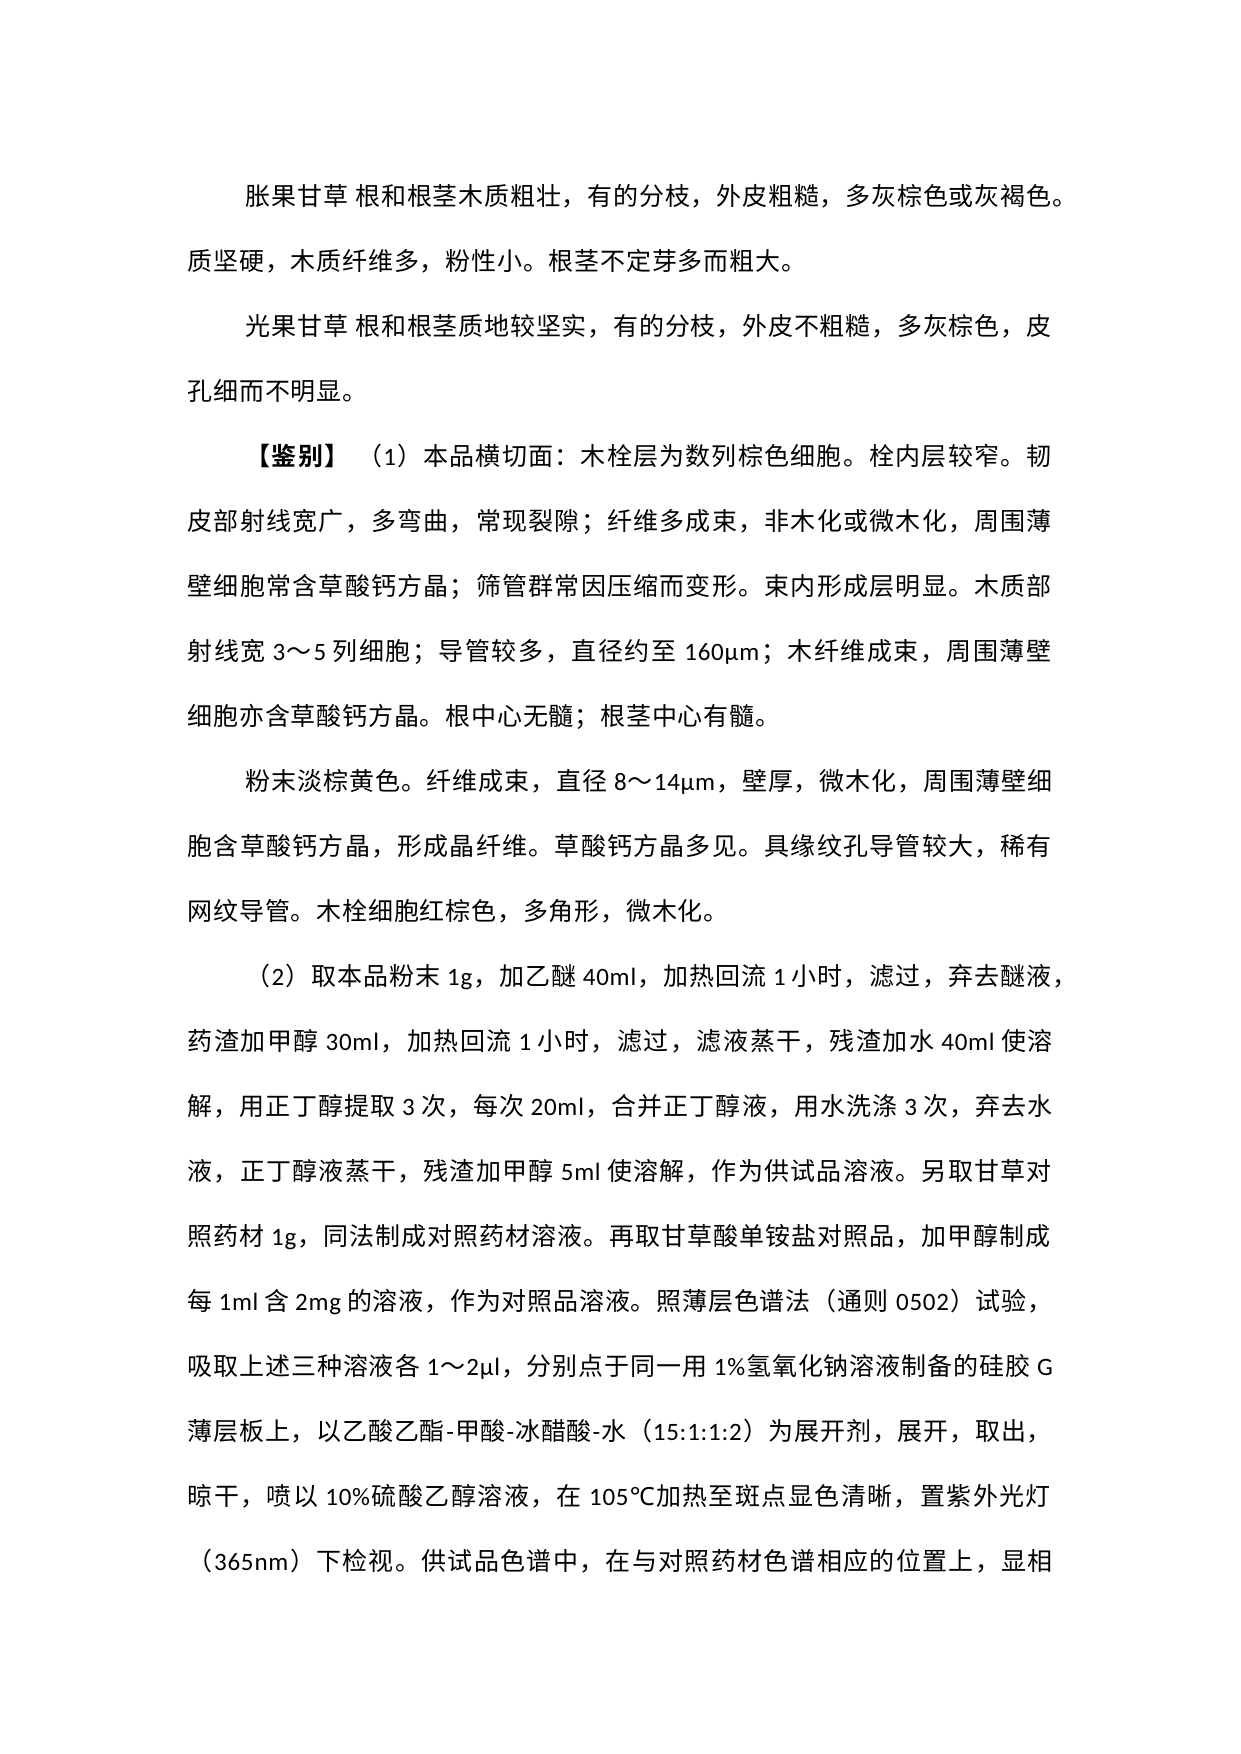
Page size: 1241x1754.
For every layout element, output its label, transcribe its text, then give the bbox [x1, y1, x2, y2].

text 【鉴别】 （1）本品横切面：木栓层为数列棕色细胞。栓内层较窄。韧皮部射线宽广，多弯曲，常现裂隙；纤维多成束，非木化或微木化，周围薄壁细胞常含草酸钙方晶；筛管群常因压缩而变形。束内形成层明显。木质部射线宽3～5列细胞；导管较多，直径约至160μm；木纤维成束，周围薄壁细胞亦含草酸钙方晶。根中心无髓；根茎中心有髓。 [187, 422, 1053, 747]
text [187, 942, 1053, 1592]
text 胀果甘草 根和根茎木质粗壮，有的分枝，外皮粗糙，多灰棕色或灰褐色。质坚硬，木质纤维多，粉性小。根茎不定芽多而粗大。 [187, 162, 1053, 292]
text 粉末淡棕黄色。纤维成束，直径8～14μm，壁厚，微木化，周围薄壁细胞含草酸钙方晶，形成晶纤维。草酸钙方晶多见。具缘纹孔导管较大，稀有网纹导管。木栓细胞红棕色，多角形，微木化。 [187, 747, 1053, 942]
text 光果甘草 根和根茎质地较坚实，有的分枝，外皮不粗糙，多灰棕色，皮孔细而不明显。 [187, 292, 1053, 422]
